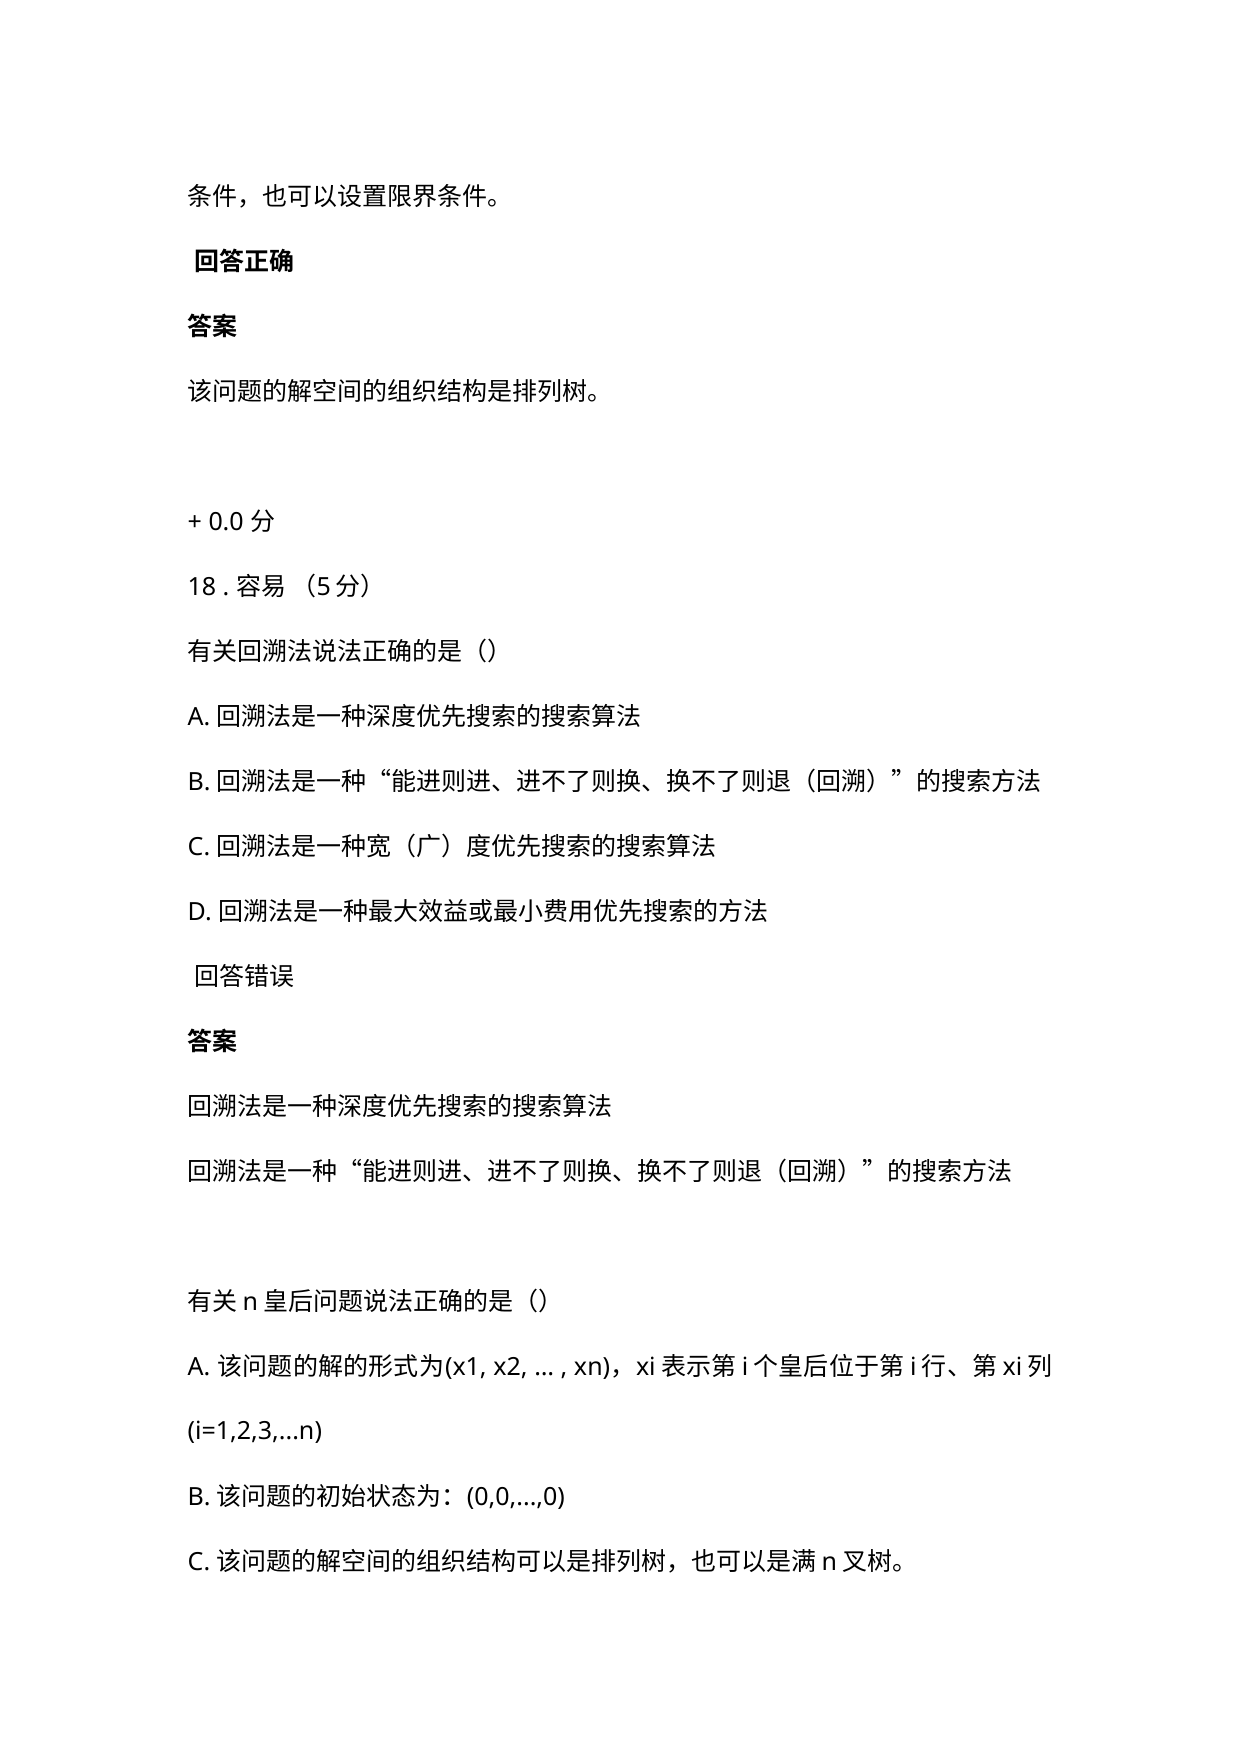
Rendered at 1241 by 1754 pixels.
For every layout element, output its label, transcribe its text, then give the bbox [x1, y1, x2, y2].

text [187, 162, 1053, 227]
text 回溯法是一种深度优先搜索的搜索算法 [187, 1072, 1053, 1137]
text + 0.0 分 [187, 487, 1053, 552]
text C. 该问题的解空间的组织结构可以是排列树，也可以是满n叉树。 [187, 1527, 1053, 1592]
text B. 回溯法是一种“能进则进、进不了则换、换不了则退（回溯）”的搜索方法 [187, 747, 1053, 812]
text 该问题的解空间的组织结构是排列树。 [187, 357, 1053, 422]
text A. 该问题的解的形式为(x1, x2, … , xn)，xi表示第i个皇后位于第i行、第xi列(i=1,2,3,...n) [187, 1332, 1053, 1462]
text A. 回溯法是一种深度优先搜索的搜索算法 [187, 682, 1053, 747]
text 回答正确 [187, 227, 1053, 292]
text 答案 [187, 292, 1053, 357]
text 18 . 容易 （5分） [187, 552, 1053, 617]
text 有关回溯法说法正确的是（） [187, 617, 1053, 682]
text 答案 [187, 1007, 1053, 1072]
text 回答错误 [187, 942, 1053, 1007]
text B. 该问题的初始状态为：(0,0,...,0) [187, 1462, 1053, 1527]
text D. 回溯法是一种最大效益或最小费用优先搜索的方法 [187, 877, 1053, 942]
text C. 回溯法是一种宽（广）度优先搜索的搜索算法 [187, 812, 1053, 877]
text 回溯法是一种“能进则进、进不了则换、换不了则退（回溯）”的搜索方法 [187, 1137, 1053, 1202]
text 有关n皇后问题说法正确的是（） [187, 1267, 1053, 1332]
